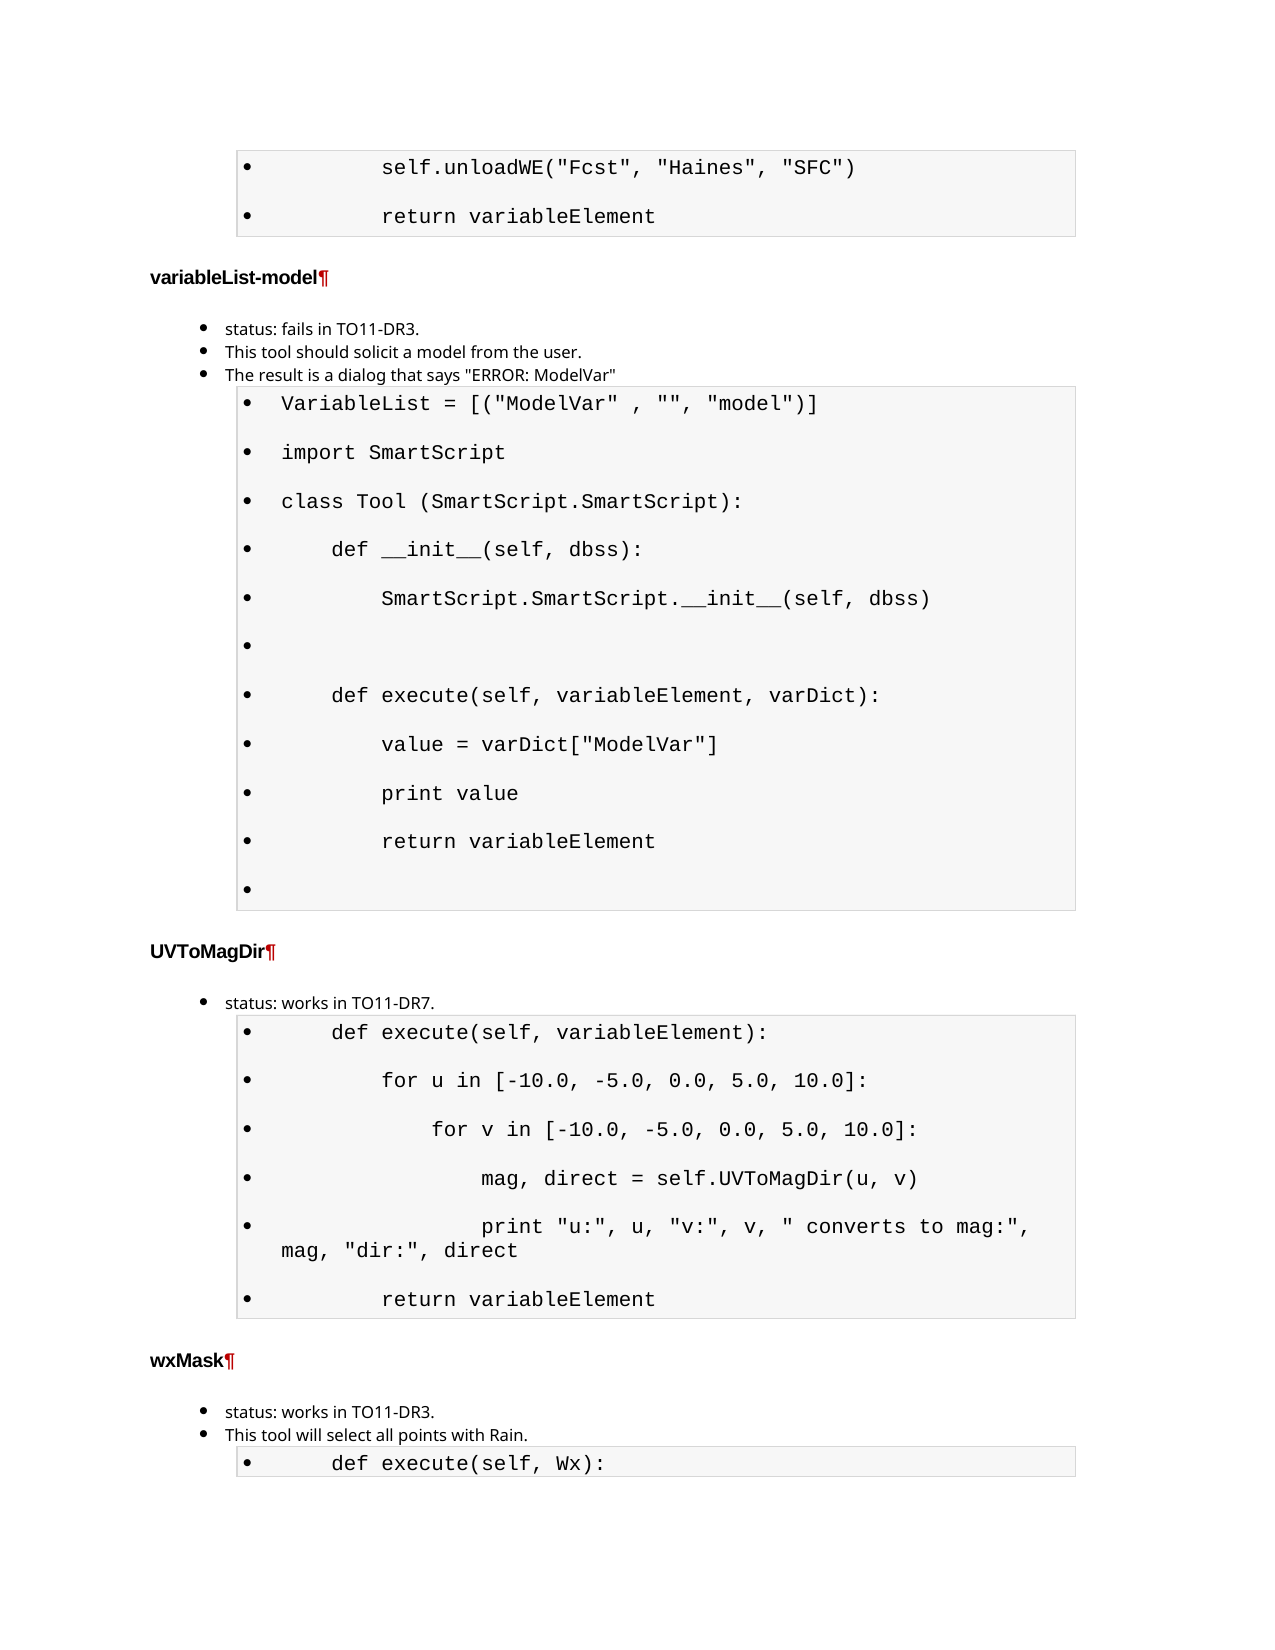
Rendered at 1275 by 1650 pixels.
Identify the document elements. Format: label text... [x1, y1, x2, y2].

list status: works in TO11-DR7. [200, 992, 1125, 1014]
list The result is a dialog that says "ERROR: ModelVar" [200, 363, 1125, 386]
text variableList-model¶ [150, 266, 1125, 289]
list print "u:", u, "v:", v, " converts to mag:", mag, "dir:", direct [238, 1209, 1075, 1264]
list value = varDict["ModelVar"] [238, 727, 1075, 757]
text wxMask¶ [150, 1349, 1125, 1371]
list def execute(self, Wx): [238, 1447, 1075, 1476]
list for v in [-10.0, -5.0, 0.0, 5.0, 10.0]: [238, 1112, 1075, 1143]
list return variableElement [238, 199, 1075, 236]
list import SmartScript [238, 435, 1075, 466]
list This tool will select all points with Rain. [200, 1423, 1125, 1446]
list status: works in TO11-DR3. [200, 1401, 1125, 1423]
list self.unloadWE("Fcst", "Haines", "SFC") [238, 151, 1075, 181]
list for u in [-10.0, -5.0, 0.0, 5.0, 10.0]: [238, 1063, 1075, 1094]
list def execute(self, variableElement): [238, 1016, 1075, 1045]
list VariableList = [("ModelVar" , "", "model")] [238, 387, 1075, 417]
list This tool should solicit a model from the user. [200, 341, 1125, 363]
list mag, direct = self.UVToMagDir(u, v) [238, 1160, 1075, 1191]
list print value [238, 775, 1075, 806]
list SmartScript.SmartScript.__init__(self, dbss) [238, 581, 1075, 612]
list class Tool (SmartScript.SmartScript): [238, 483, 1075, 514]
text UVToMagDir¶ [150, 940, 1125, 963]
list return variableElement [238, 1281, 1075, 1318]
list def execute(self, variableElement, varDict): [238, 678, 1075, 709]
list return variableElement [238, 824, 1075, 855]
list def __init__(self, dbss): [238, 532, 1075, 563]
list status: fails in TO11-DR3. [200, 318, 1125, 341]
